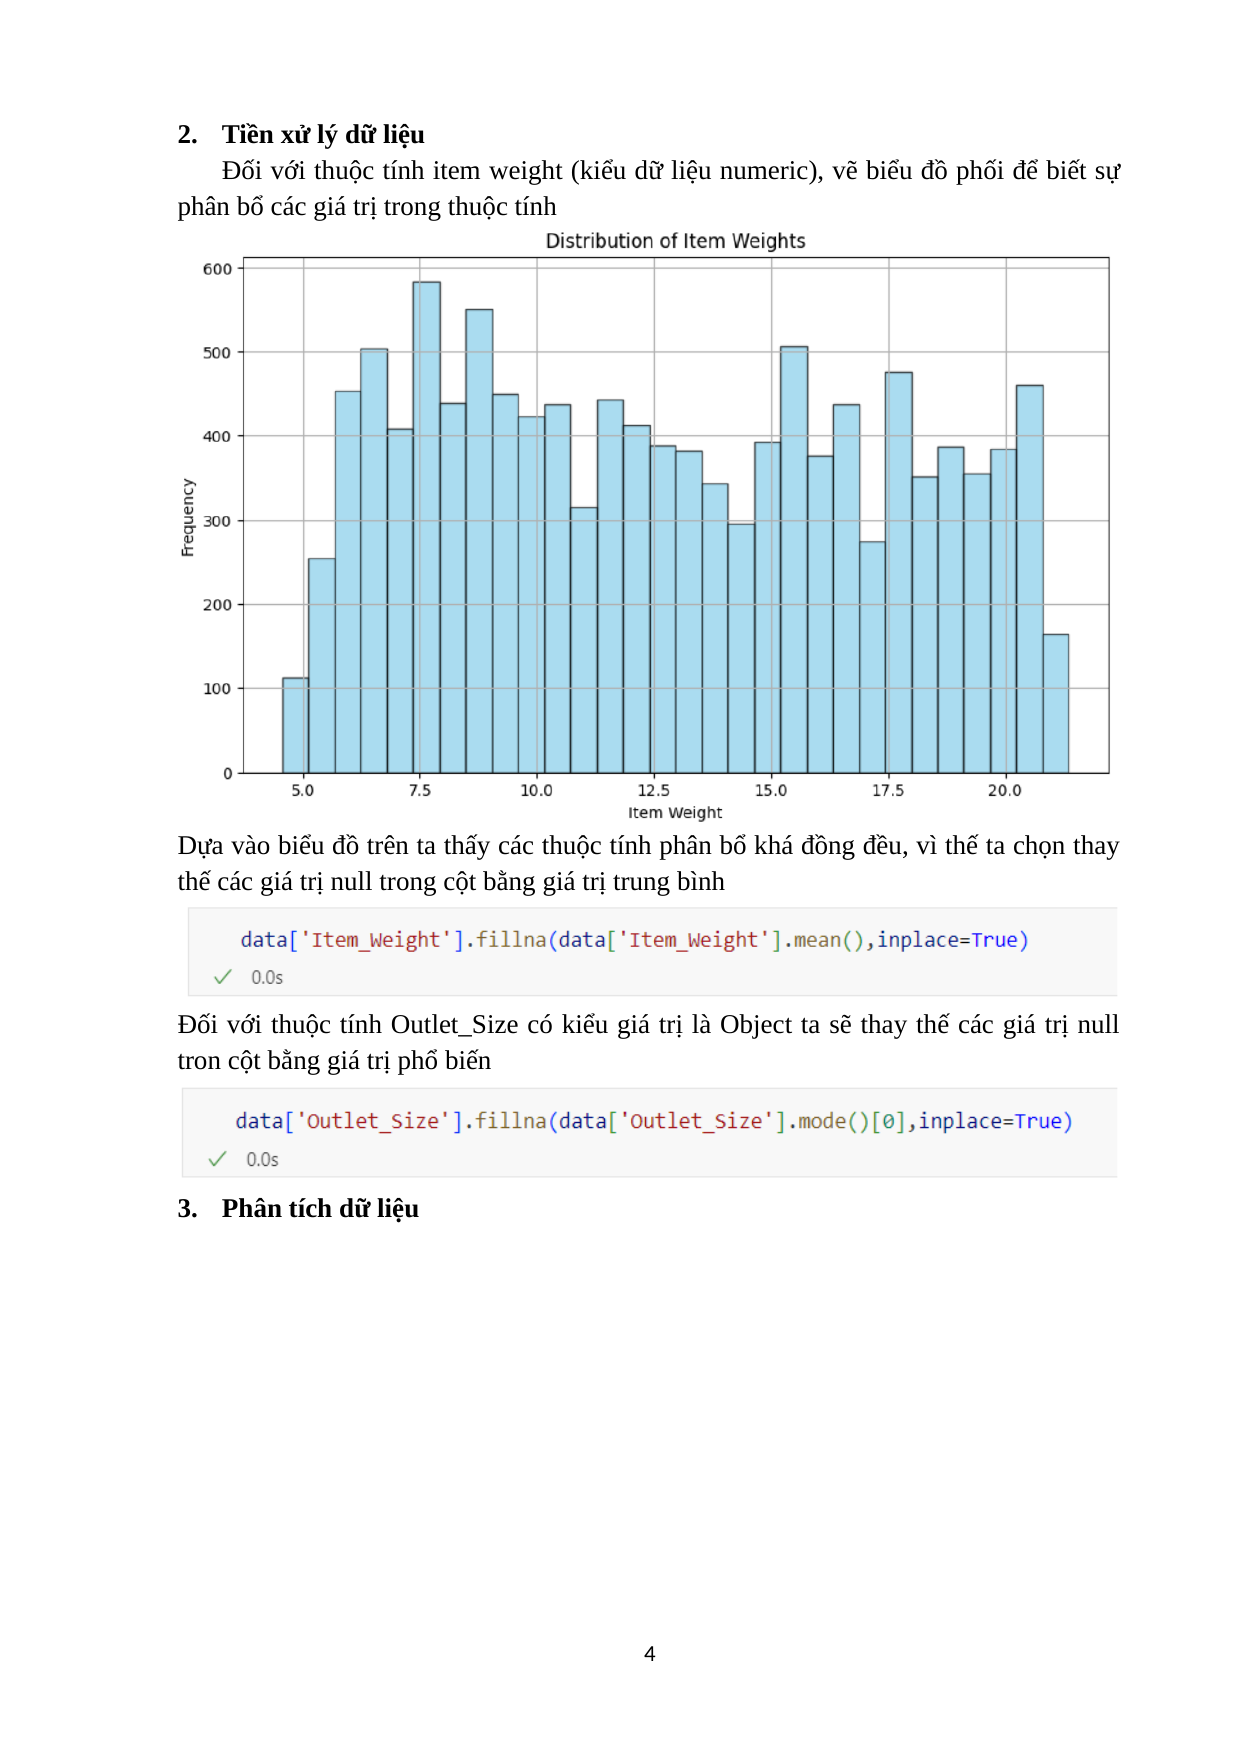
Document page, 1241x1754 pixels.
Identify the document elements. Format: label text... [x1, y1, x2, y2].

text Đối với thuộc tính item weight (kiểu dữ liệu numeric), vẽ biểu đồ phối để biết sự phân bổ các giá trị trong thuộc tính [177, 154, 1122, 221]
text Dựa vào biểu đồ trên ta thấy các thuộc tính phân bổ khá đồng đều, vì thế ta chọn thay thế các giá trị null trong cột bằng giá trị trung bình [177, 829, 1122, 896]
picture [177, 225, 1118, 825]
picture [177, 1080, 1118, 1189]
list Phân tích dữ liệu [177, 1192, 1122, 1223]
picture [177, 900, 1118, 1005]
list Tiền xử lý dữ liệu [177, 118, 1122, 149]
text Đối với thuộc tính Outlet_Size có kiểu giá trị là Object ta sẽ thay thế các giá trị null tron cột bằng giá trị phổ biến [177, 1008, 1122, 1075]
